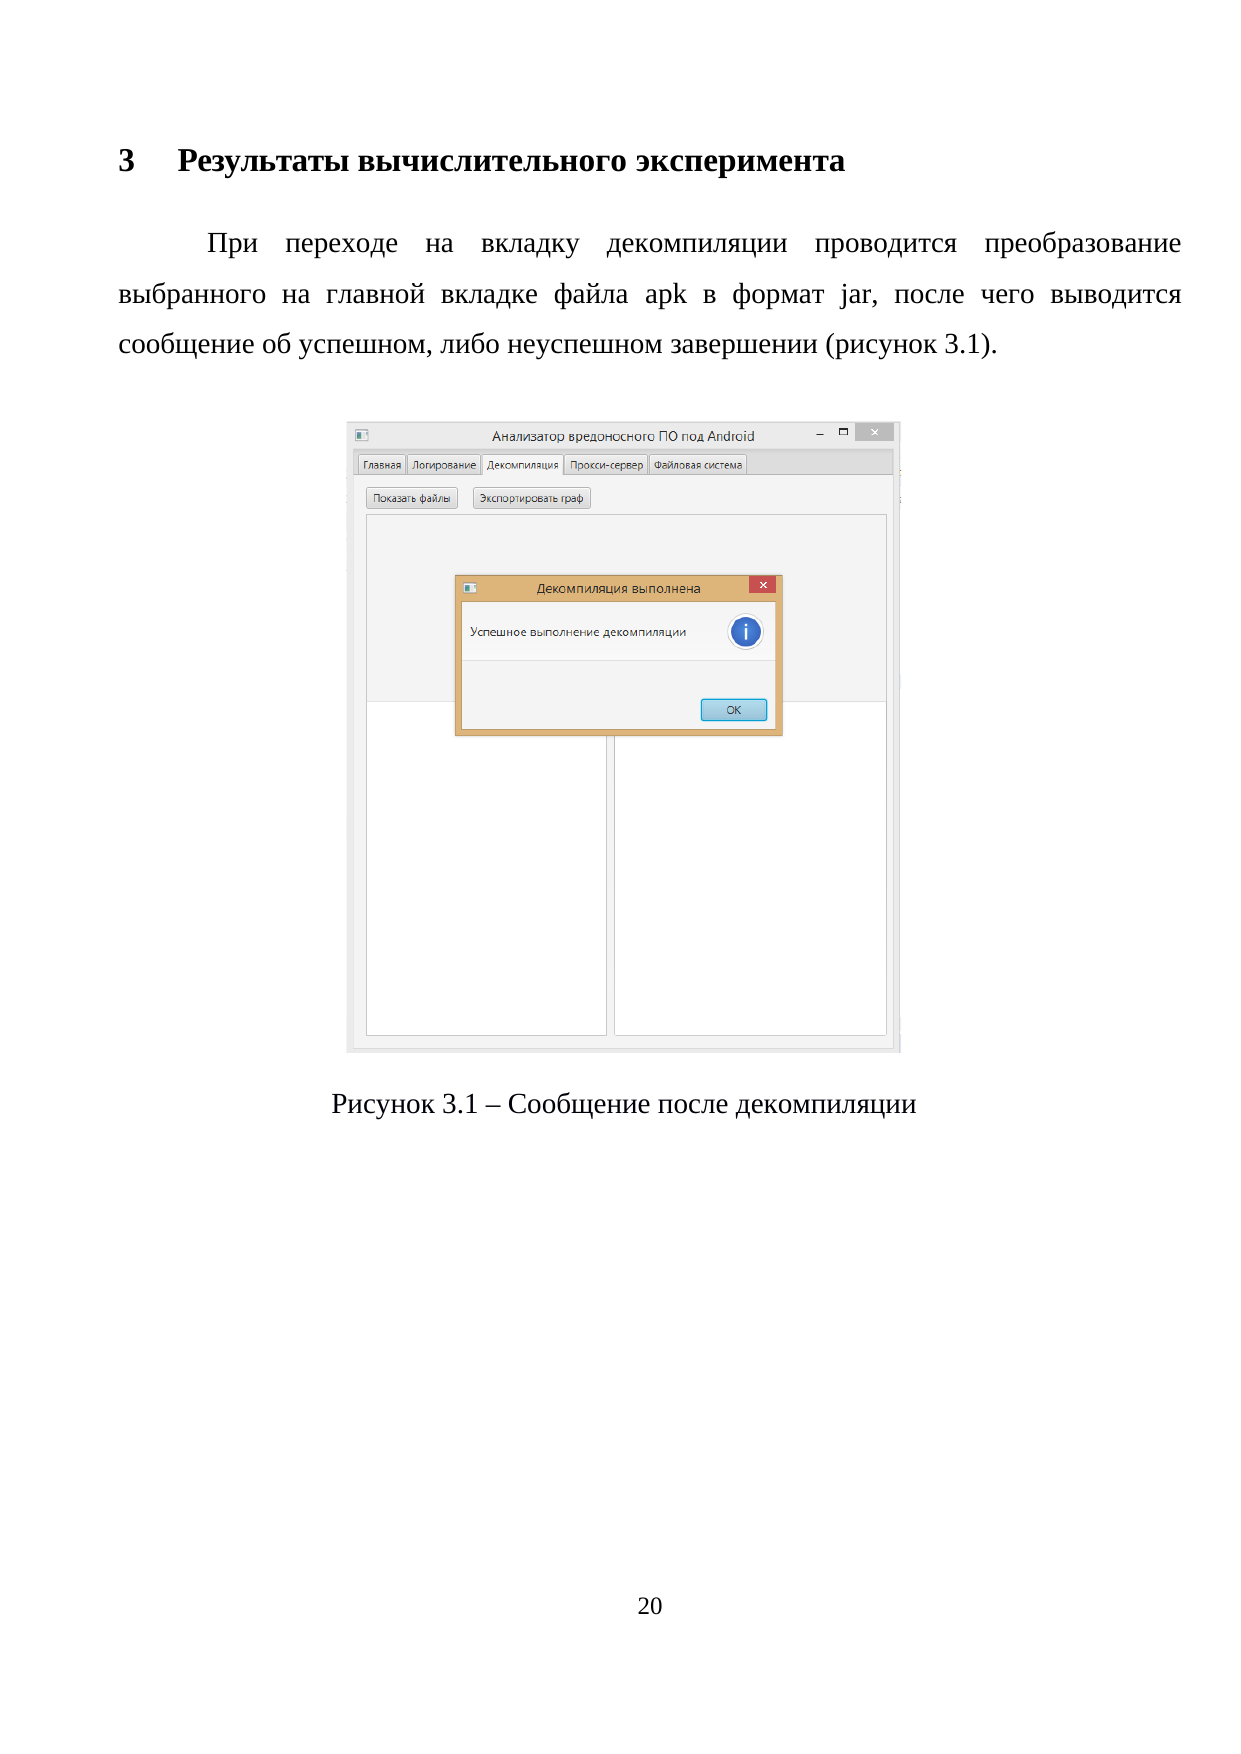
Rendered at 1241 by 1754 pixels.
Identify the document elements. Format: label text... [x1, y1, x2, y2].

picture [346, 421, 902, 1053]
subtitle Результаты вычислительного эксперимента [118, 140, 1182, 178]
subtitle При переходе на вкладку декомпиляции проводится преобразование выбранного на главной вкладке файла apk в формат jar, после чего выводится сообщение об успешном, либо неуспешном завершении (рисунок 3.1). [118, 226, 1182, 360]
text Рисунок 3.1 – Сообщение после декомпиляции [66, 1086, 1182, 1120]
